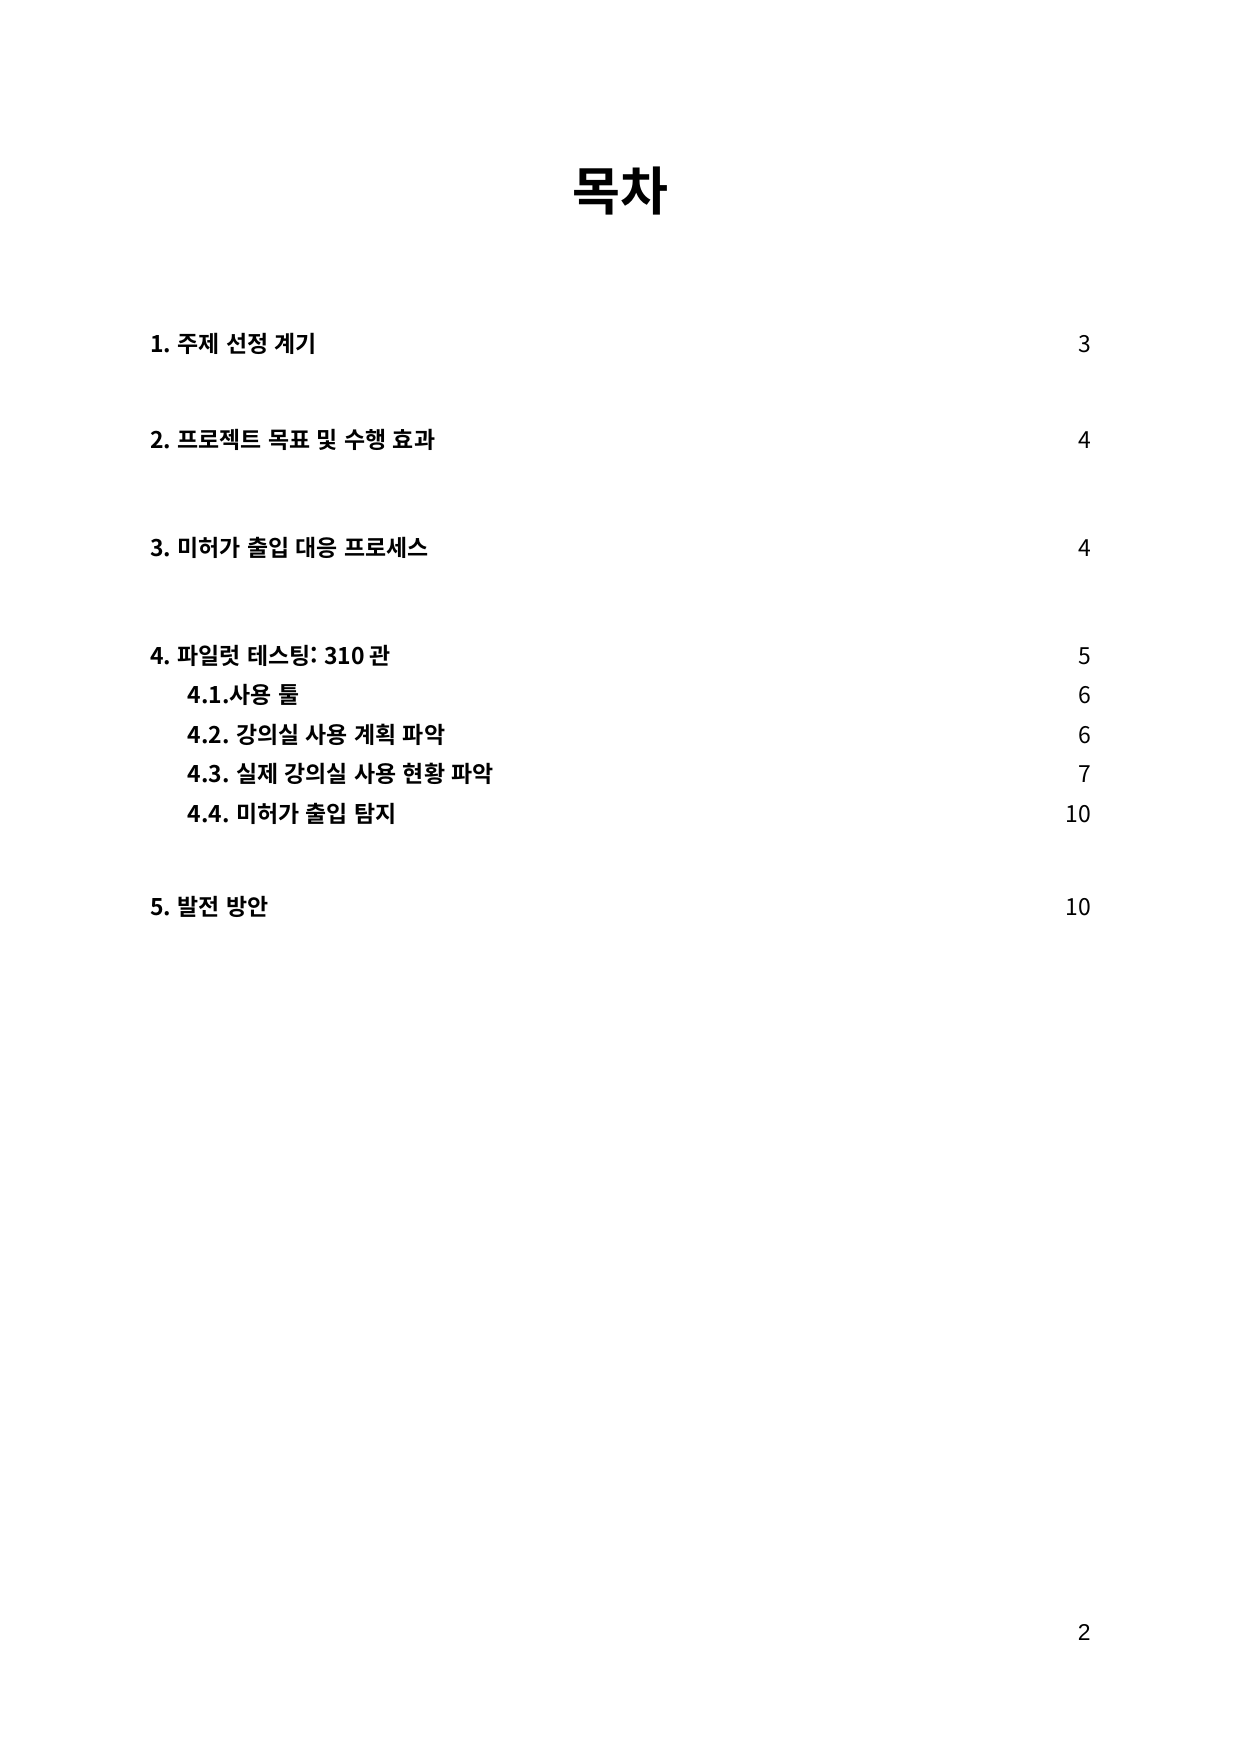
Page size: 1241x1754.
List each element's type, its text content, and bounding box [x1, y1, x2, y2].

text 목차 [150, 150, 1090, 225]
